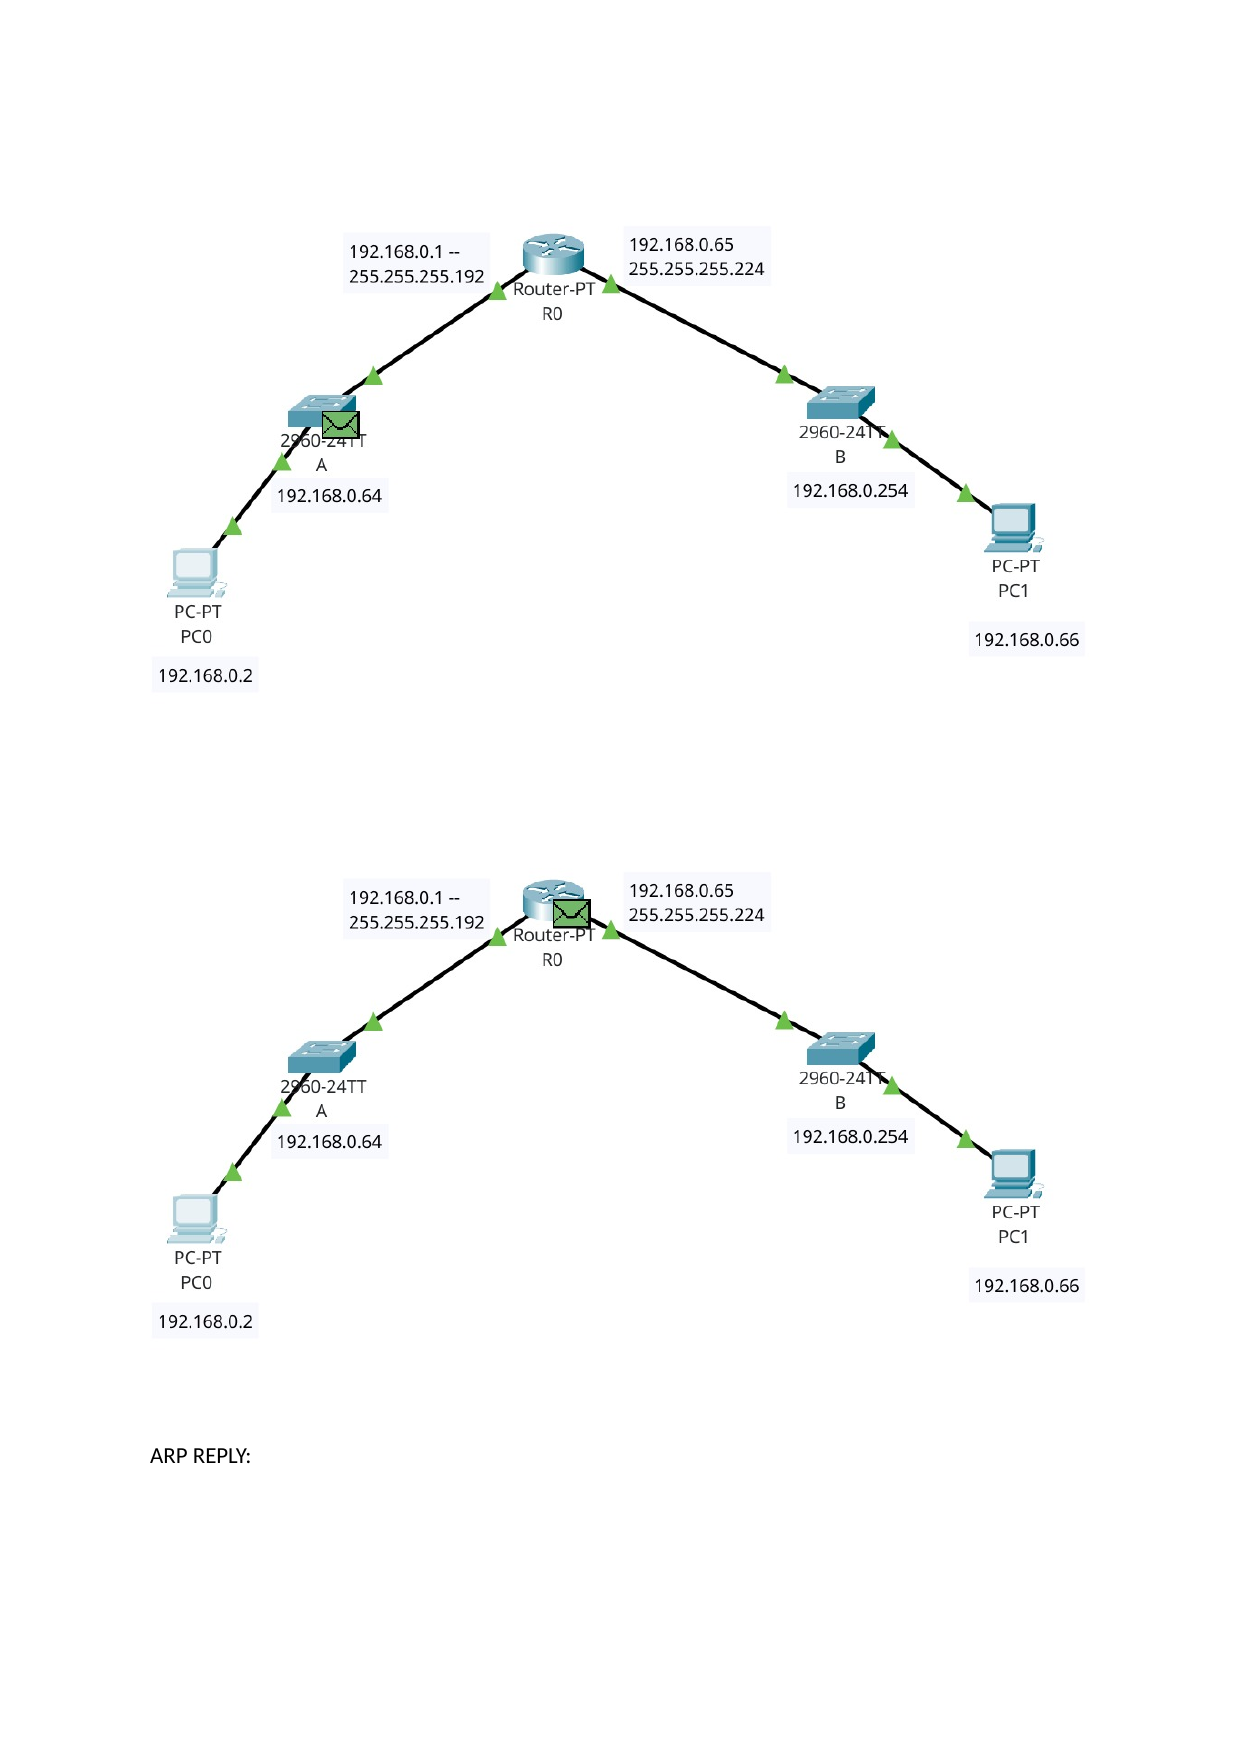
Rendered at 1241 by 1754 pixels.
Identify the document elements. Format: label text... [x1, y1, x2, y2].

text ARP REPLY: [150, 1441, 1090, 1469]
picture [150, 150, 1091, 777]
picture [150, 795, 1091, 1423]
